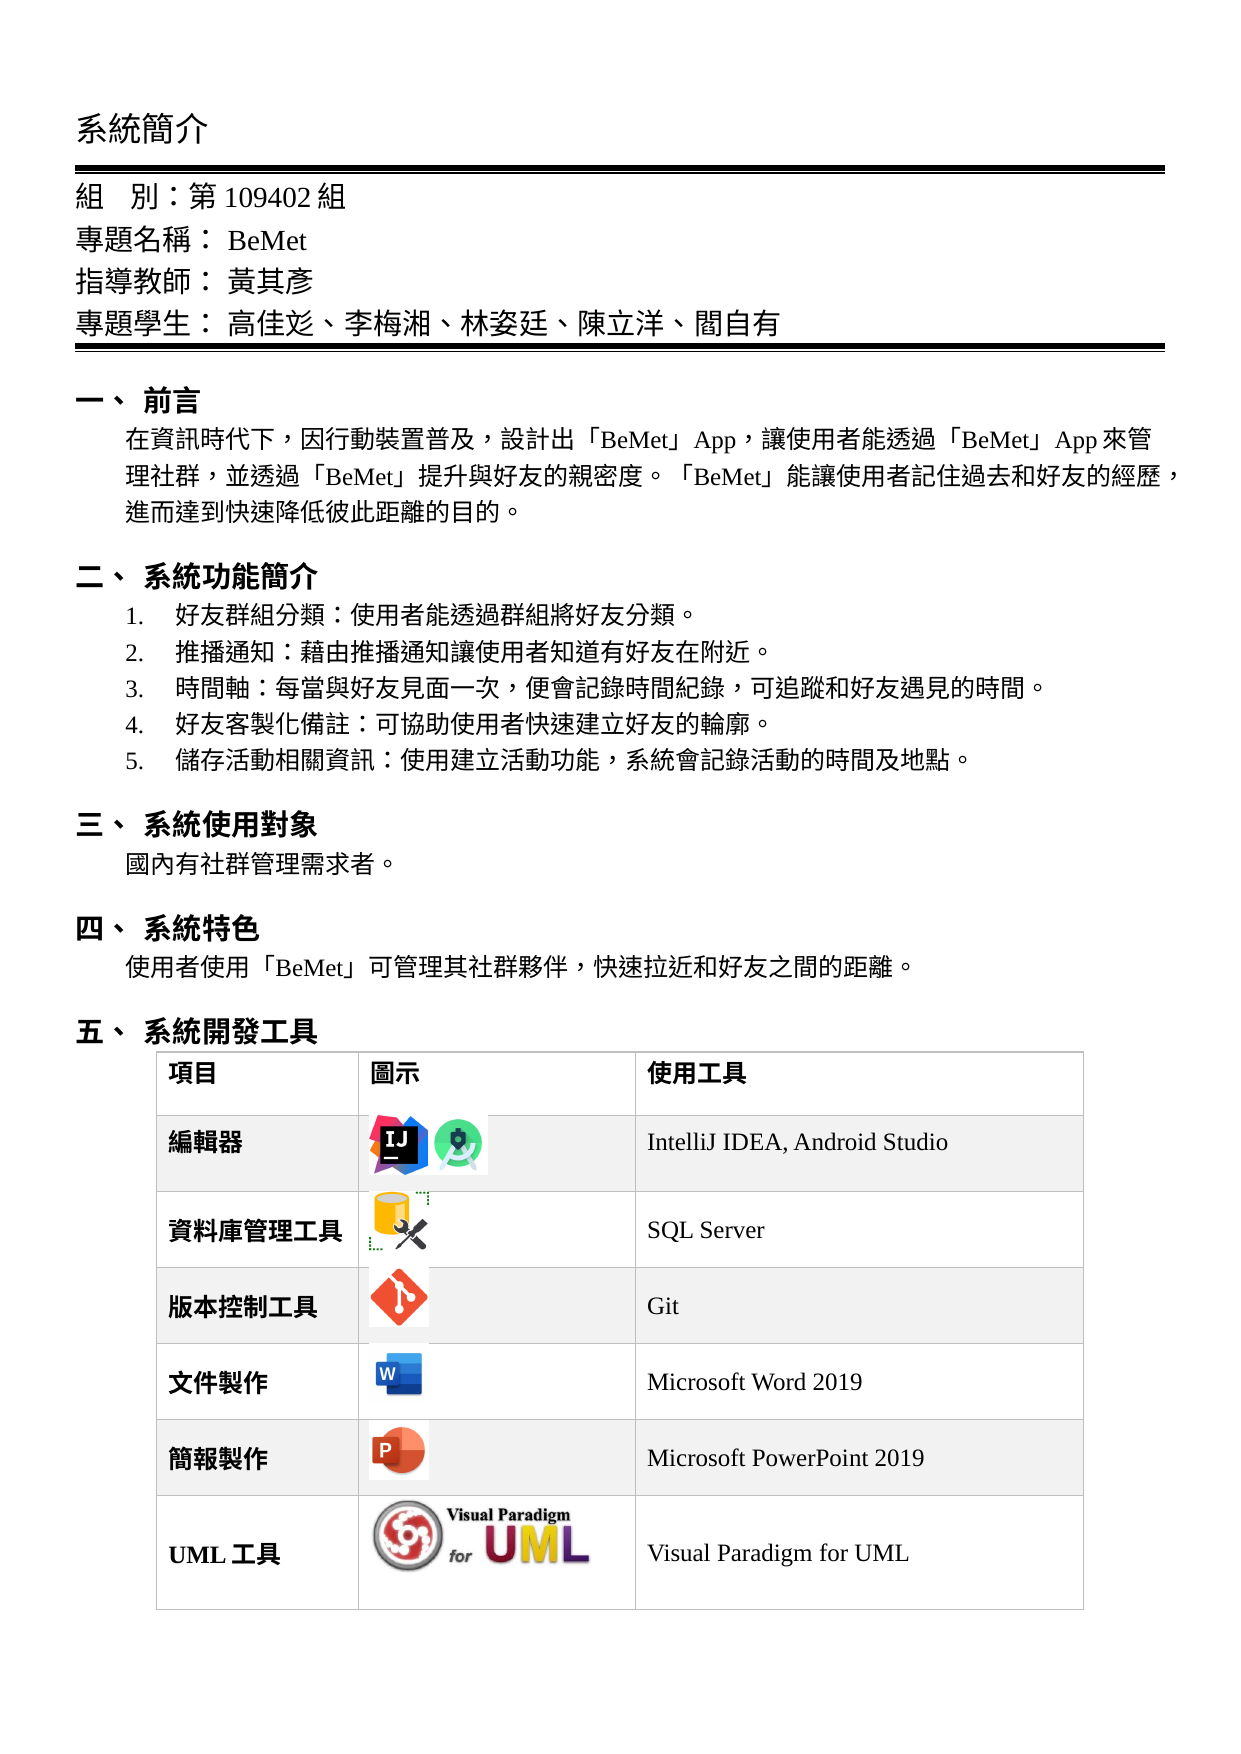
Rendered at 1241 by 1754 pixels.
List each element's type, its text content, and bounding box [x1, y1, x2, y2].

list 系統特色 [75, 906, 1165, 948]
picture [369, 1115, 488, 1175]
table_cell [359, 1192, 635, 1267]
table_cell Microsoft Word 2019 [636, 1344, 1083, 1419]
picture [369, 1420, 429, 1480]
table_cell [359, 1420, 635, 1495]
table_cell 簡報製作 [157, 1420, 358, 1495]
table_cell SQL Server [636, 1192, 1083, 1267]
table_header 項目 [157, 1053, 358, 1115]
picture [369, 1343, 429, 1404]
table_cell [359, 1116, 635, 1191]
list 推播通知：藉由推播通知讓使用者知道有好友在附近。 [125, 632, 1165, 668]
text 系統簡介 [75, 89, 1165, 164]
table_cell [359, 1496, 635, 1609]
list 系統功能簡介 [75, 553, 1165, 596]
table_cell 編輯器 [157, 1116, 358, 1191]
list 儲存活動相關資訊：使用建立活動功能，系統會記錄活動的時間及地點。 [125, 741, 1165, 777]
table_cell Visual Paradigm for UML [636, 1496, 1083, 1609]
table_cell Microsoft PowerPoint 2019 [636, 1420, 1083, 1495]
text 專題學生： 高佳彣、李梅湘、林姿廷、陳立洋、閻自有 [75, 291, 1165, 343]
list 前言 [75, 377, 1165, 420]
text 指導教師： 黃其彥 [75, 258, 1165, 291]
table_header 圖示 [359, 1053, 635, 1115]
table_cell 版本控制工具 [157, 1268, 358, 1343]
list 系統使用對象 [75, 802, 1165, 844]
table_cell [359, 1344, 635, 1419]
list 好友客製化備註：可協助使用者快速建立好友的輪廓。 [125, 704, 1165, 741]
table_cell Git [636, 1268, 1083, 1343]
text 在資訊時代下，因行動裝置普及，設計出「BeMet」App，讓使用者能透過「BeMet」App來管理社群，並透過「BeMet」提升與好友的親密度。「BeMet」能讓使用者記住過去和好友的經歷，進而達到快速降低彼此距離的目的。 [125, 420, 1165, 528]
list 系統開發工具 [75, 1009, 1165, 1051]
text 國內有社群管理需求者。 [125, 844, 1165, 881]
text 專題名稱： BeMet [75, 216, 1165, 258]
table_cell 文件製作 [157, 1344, 358, 1419]
picture [369, 1267, 429, 1327]
table_cell UML工具 [157, 1496, 358, 1609]
text 使用者使用「BeMet」可管理其社群夥伴，快速拉近和好友之間的距離。 [125, 948, 1165, 984]
list 好友群組分類：使用者能透過群組將好友分類。 [125, 596, 1165, 632]
table_cell 資料庫管理工具 [157, 1192, 358, 1267]
list 時間軸：每當與好友見面一次，便會記錄時間紀錄，可追蹤和好友遇見的時間。 [125, 668, 1165, 704]
picture [369, 1191, 429, 1251]
text 組 別：第109402組 [75, 174, 1165, 216]
table_header 使用工具 [636, 1053, 1083, 1115]
table_cell IntelliJ IDEA, Android Studio [636, 1116, 1083, 1191]
picture [369, 1496, 593, 1574]
table_cell [359, 1268, 635, 1343]
